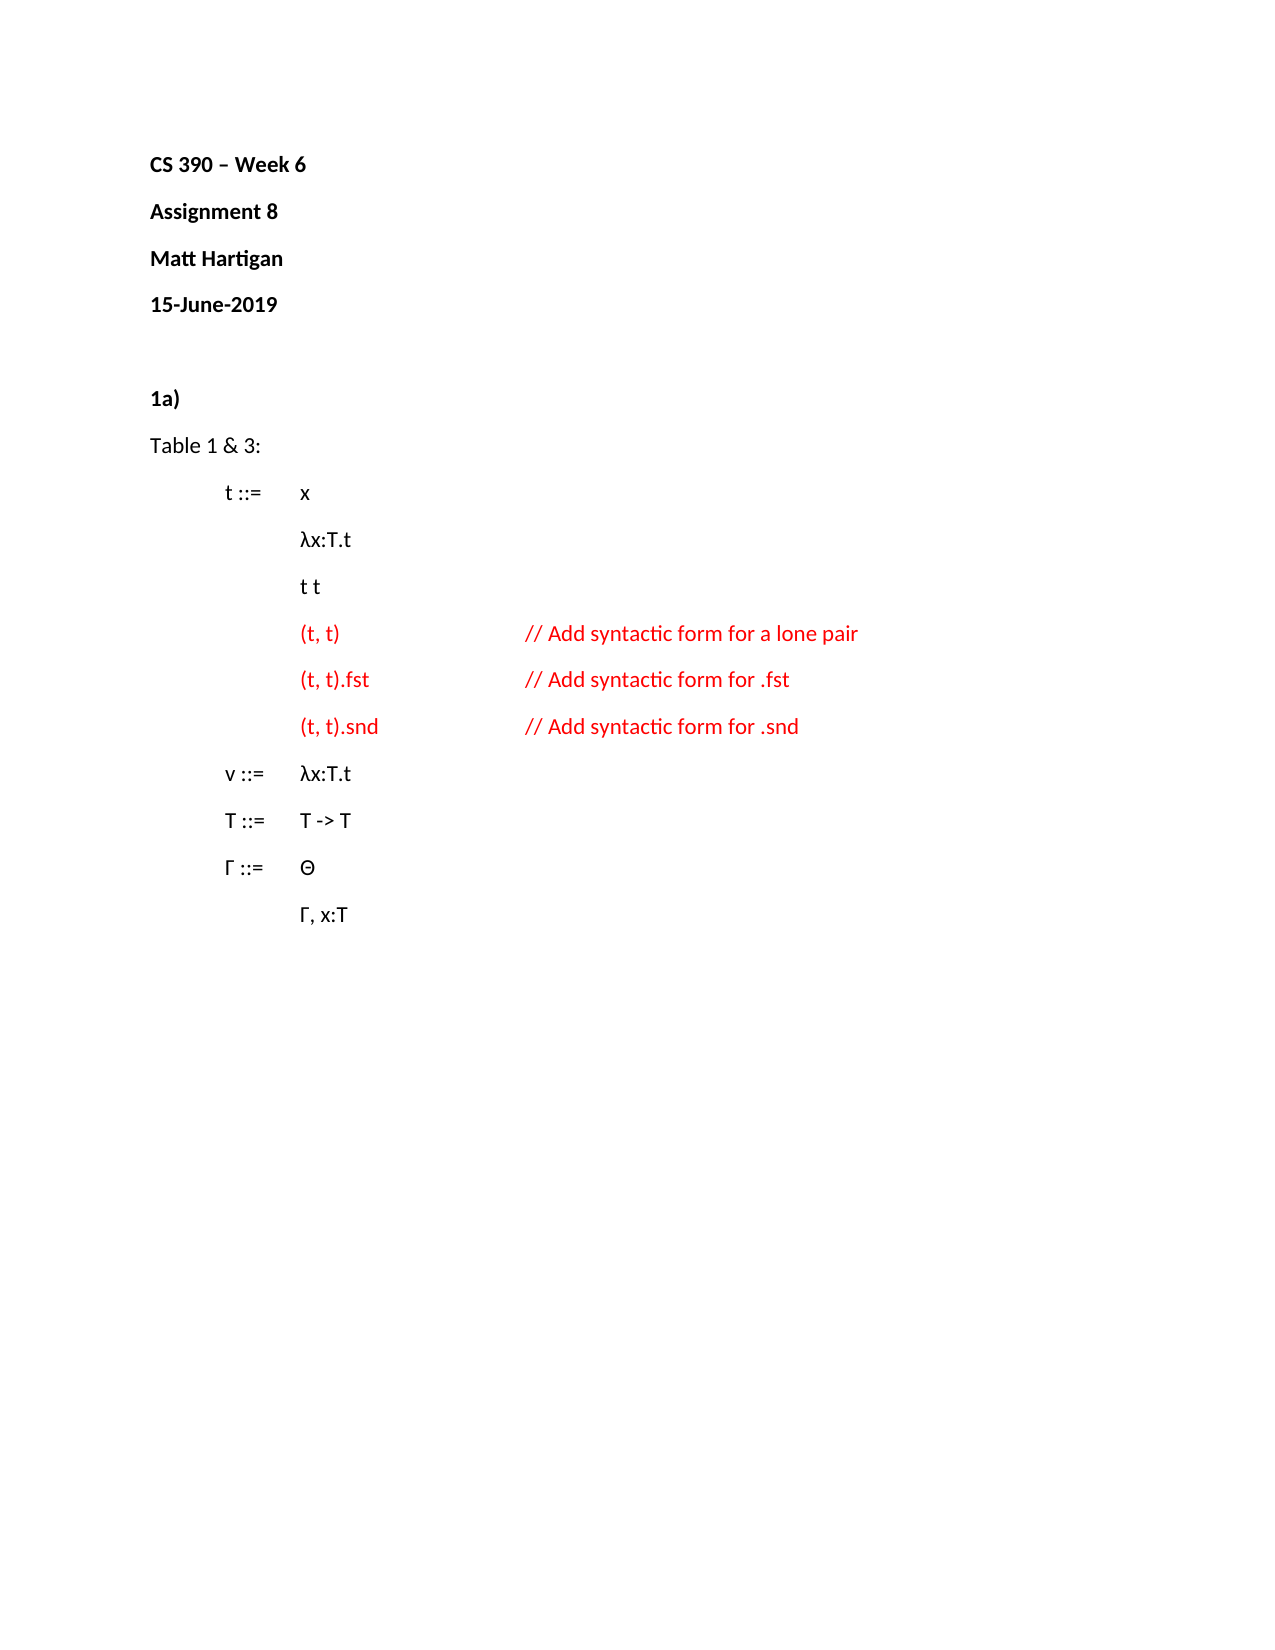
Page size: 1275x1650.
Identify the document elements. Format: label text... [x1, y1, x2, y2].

text 15-June-2019 [150, 291, 1125, 319]
text Γ, x:T [150, 900, 1125, 928]
text Assignment 8 [150, 197, 1125, 225]
text (t, t).fst // Add syntactic form for .fst [150, 666, 1125, 694]
text t t [150, 572, 1125, 600]
text T ::= T -> T [150, 806, 1125, 834]
text CS 390 – Week 6 [150, 150, 1125, 178]
text v ::= λx:T.t [150, 759, 1125, 787]
text Γ ::= Θ [150, 853, 1125, 881]
text Table 1 & 3: [150, 431, 1125, 459]
text (t, t).snd // Add syntactic form for .snd [150, 712, 1125, 741]
text 1a) [150, 384, 1125, 412]
text λx:T.t [150, 525, 1125, 553]
text (t, t) // Add syntactic form for a lone pair [150, 619, 1125, 647]
text Matt Hartigan [150, 244, 1125, 272]
text t ::= x [150, 478, 1125, 506]
